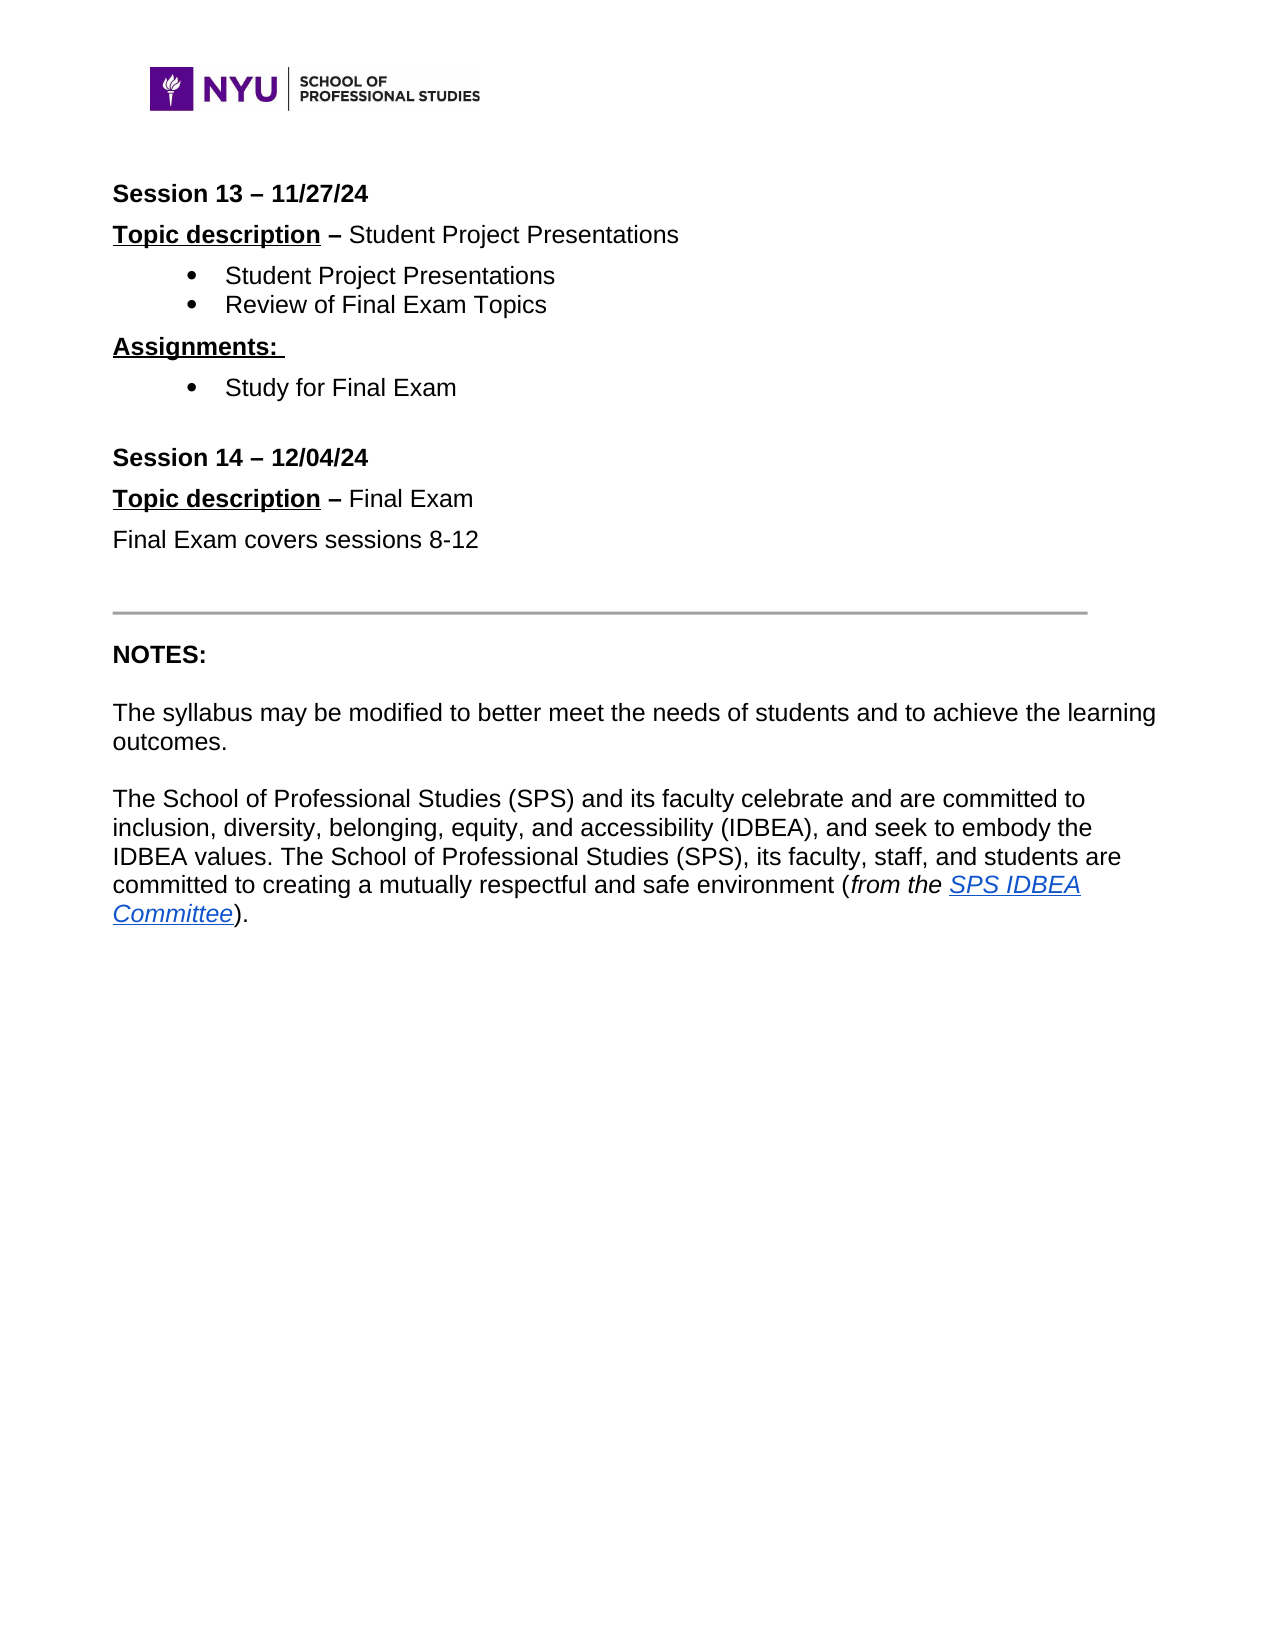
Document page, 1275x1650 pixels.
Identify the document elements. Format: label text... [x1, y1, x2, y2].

picture [150, 67, 480, 111]
text Final Exam covers sessions 8-12 [112, 525, 1162, 554]
text Topic description – Student Project Presentations [112, 220, 1162, 249]
list Review of Final Exam Topics [150, 290, 1125, 319]
text Assignments: [112, 331, 1162, 360]
text Topic description – Final Exam [112, 484, 1162, 513]
text Session 14 – [112, 443, 1162, 472]
list Study for Final Exam [187, 373, 1162, 402]
text NOTES: [112, 640, 1162, 669]
text Session 13 – [112, 179, 1162, 207]
text The School of Professional Studies (SPS) and its faculty celebrate and are committed to inclusion, diversity, belonging, equity, and accessibility (IDBEA), and seek to embody the IDBEA values. The School of Professional Studies (SPS), its faculty, staff, and students are committed to creating a mutually respectful and safe environment (from the SPS IDBEA Committee). [112, 784, 1162, 928]
text The syllabus may be modified to better meet the needs of students and to achieve the learning outcomes. [112, 698, 1162, 755]
list Student Project Presentations [187, 261, 1162, 290]
